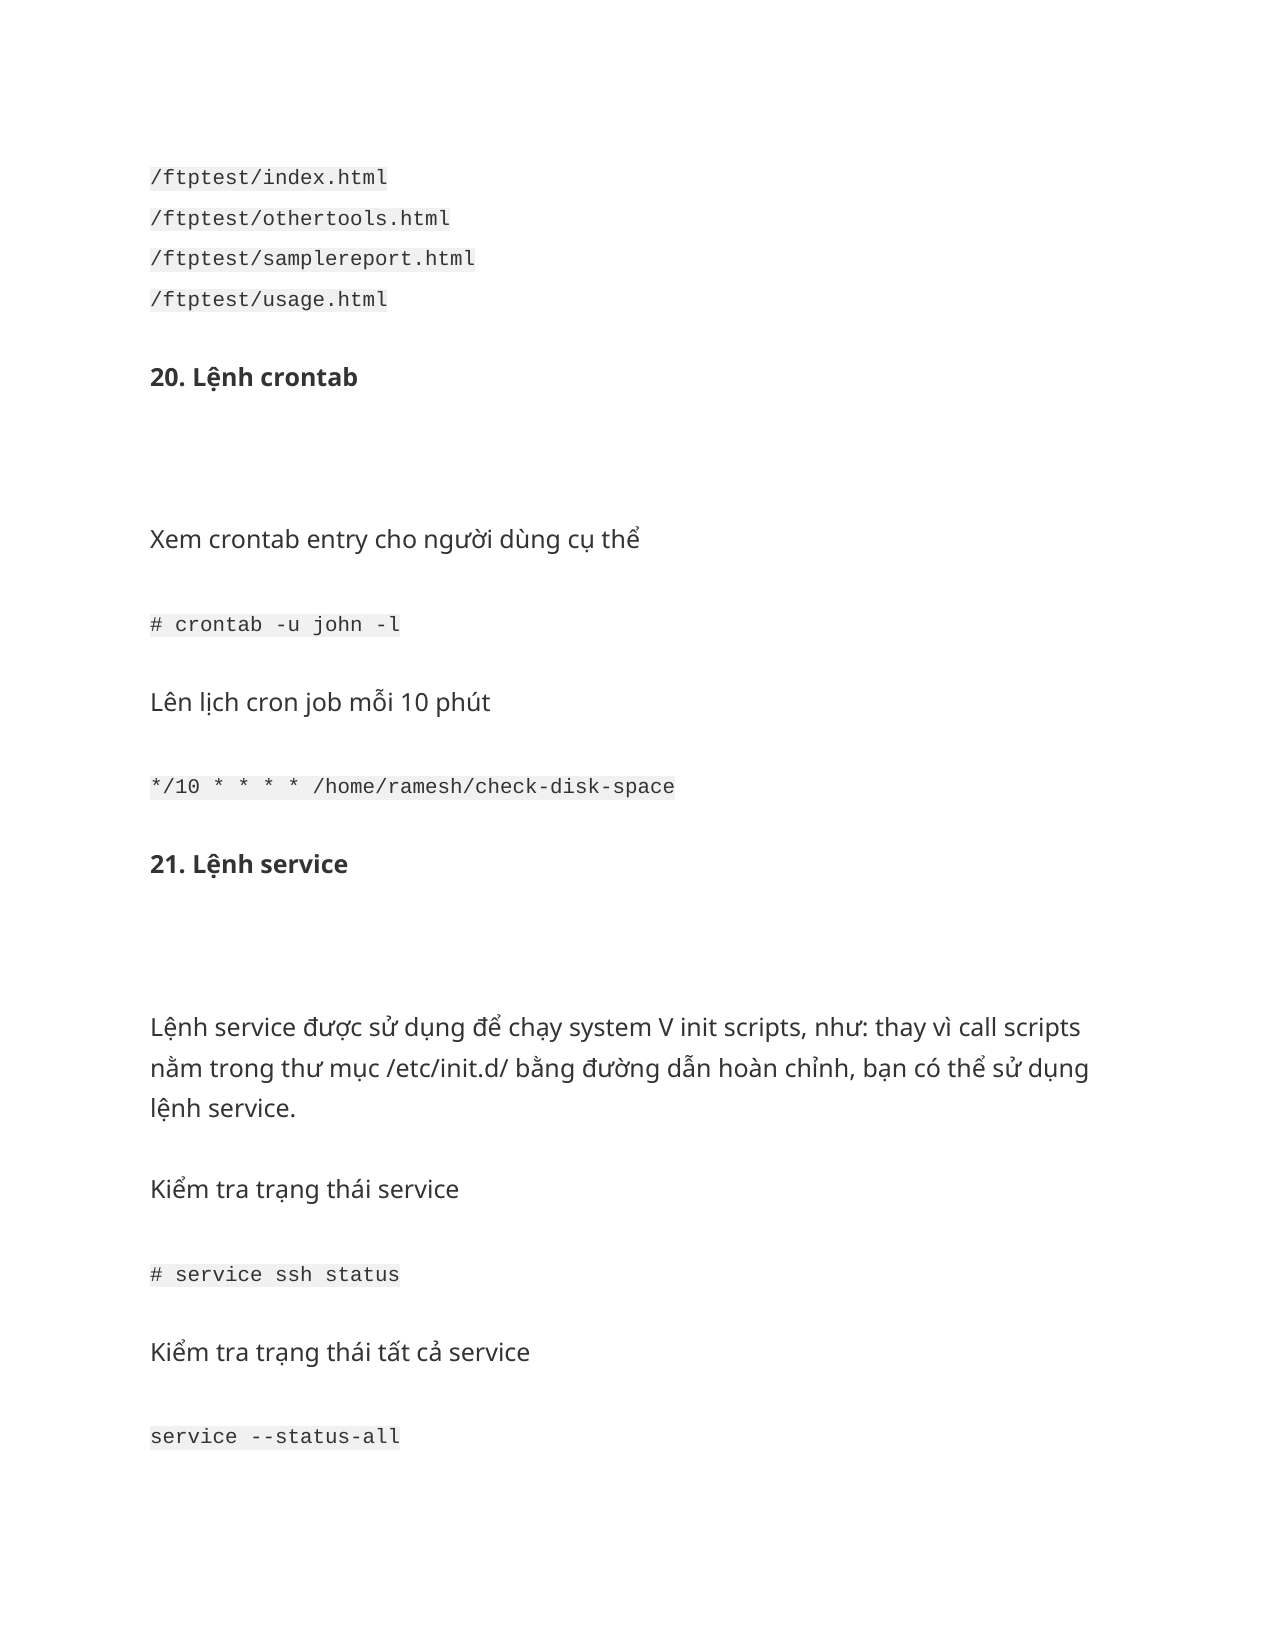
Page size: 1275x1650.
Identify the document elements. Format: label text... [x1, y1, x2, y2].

text 20. Lệnh crontab [150, 353, 1125, 394]
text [150, 150, 1125, 312]
text Lệnh service được sử dụng để chạy system V init scripts, như: thay vì call scripts nằm trong thư mục /etc/init.d/ bằng đường dẫn hoàn chỉnh, bạn có thể sử dụng lệnh service. [150, 1003, 1125, 1125]
text Kiểm tra trạng thái tất cả service [150, 1328, 1125, 1369]
text # crontab -u john -l [150, 597, 1125, 637]
text Lên lịch cron job mỗi 10 phút [150, 678, 1125, 719]
text 21. Lệnh service [150, 841, 1125, 881]
text */10 * * * * /home/ramesh/check-disk-space [150, 759, 1125, 800]
text service --status-all [150, 1409, 1125, 1450]
text # service ssh status [150, 1247, 1125, 1287]
text Xem crontab entry cho người dùng cụ thể [150, 516, 1125, 556]
text Kiểm tra trạng thái service [150, 1166, 1125, 1206]
